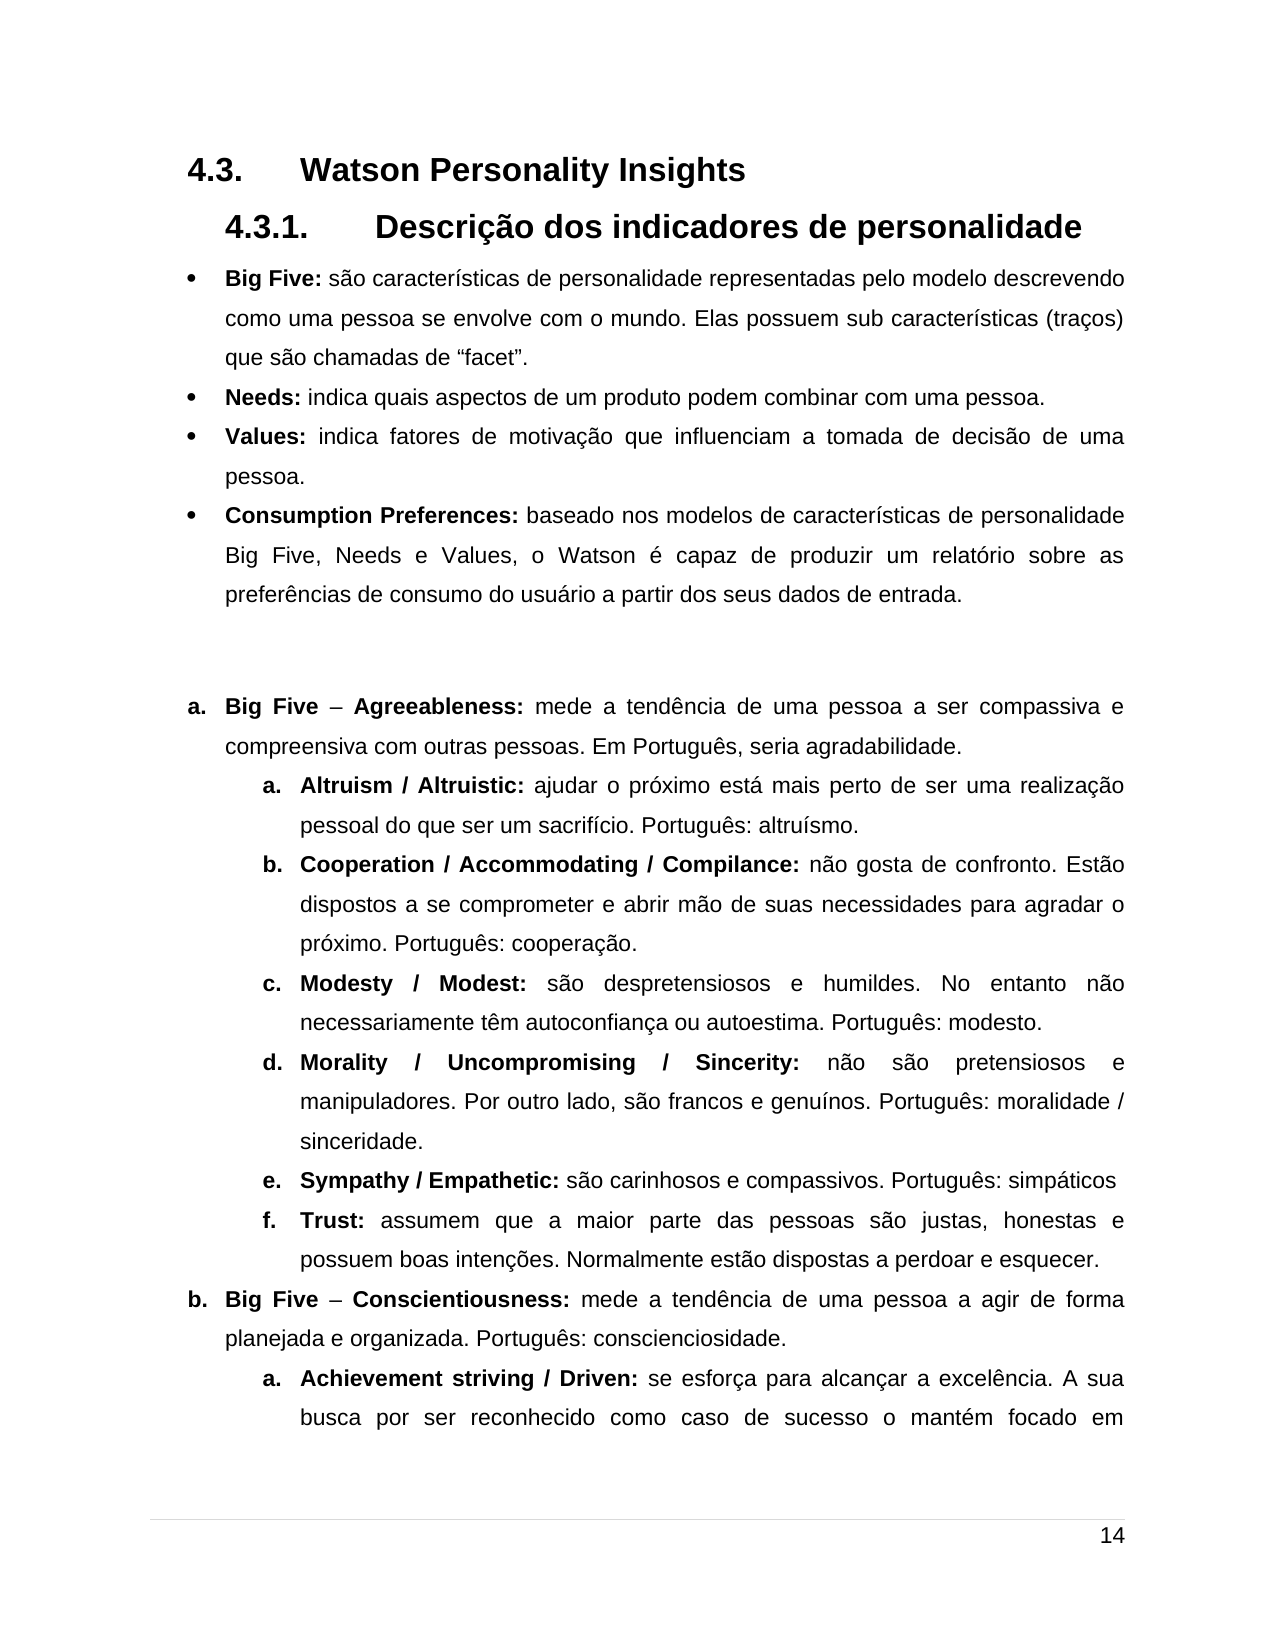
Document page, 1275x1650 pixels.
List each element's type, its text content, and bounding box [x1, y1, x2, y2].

list Altruism / Altruistic: ajudar o próximo está mais perto de ser uma realização pessoal do que ser um sacrifício. Português: altruísmo. [262, 772, 1125, 838]
list Descrição dos indicadores de personalidade [225, 208, 1125, 246]
list Cooperation / Accommodating / Compilance: não gosta de confronto. Estão dispostos a se comprometer e abrir mão de suas necessidades para agradar o próximo. Português: cooperação. [262, 851, 1125, 957]
list Watson Personality Insights [187, 150, 1125, 188]
list Consumption Preferences: baseado nos modelos de características de personalidade Big Five, Needs e Values, o Watson é capaz de produzir um relatório sobre as preferências de consumo do usuário a partir dos seus dados de entrada. [187, 502, 1125, 607]
list Morality / Uncompromising / Sincerity: não são pretensiosos e manipuladores. Por outro lado, são francos e genuínos. Português: moralidade / sinceridade. [262, 1049, 1125, 1154]
list Big Five – Agreeableness: mede a tendência de uma pessoa a ser compassiva e compreensiva com outras pessoas. Em Português, seria agradabilidade. [187, 693, 1125, 759]
list Values: indica fatores de motivação que influenciam a tomada de decisão de uma pessoa. [187, 423, 1125, 489]
list Sympathy / Empathetic: são carinhosos e compassivos. Português: simpáticos [262, 1167, 1125, 1193]
list Needs: indica quais aspectos de um produto podem combinar com uma pessoa. [187, 384, 1125, 410]
list Big Five – Conscientiousness: mede a tendência de uma pessoa a agir de forma planejada e organizada. Português: conscienciosidade. [187, 1286, 1125, 1351]
list Modesty / Modest: são despretensiosos e humildes. No entanto não necessariamente têm autoconfiança ou autoestima. Português: modesto. [262, 970, 1125, 1036]
list Big Five: são características de personalidade representadas pelo modelo descrevendo como uma pessoa se envolve com o mundo. Elas possuem sub características (traços) que são chamadas de “facet”. [187, 265, 1125, 371]
list Trust: assumem que a maior parte das pessoas são justas, honestas e possuem boas intenções. Normalmente estão dispostas a perdoar e esquecer. [262, 1207, 1125, 1272]
